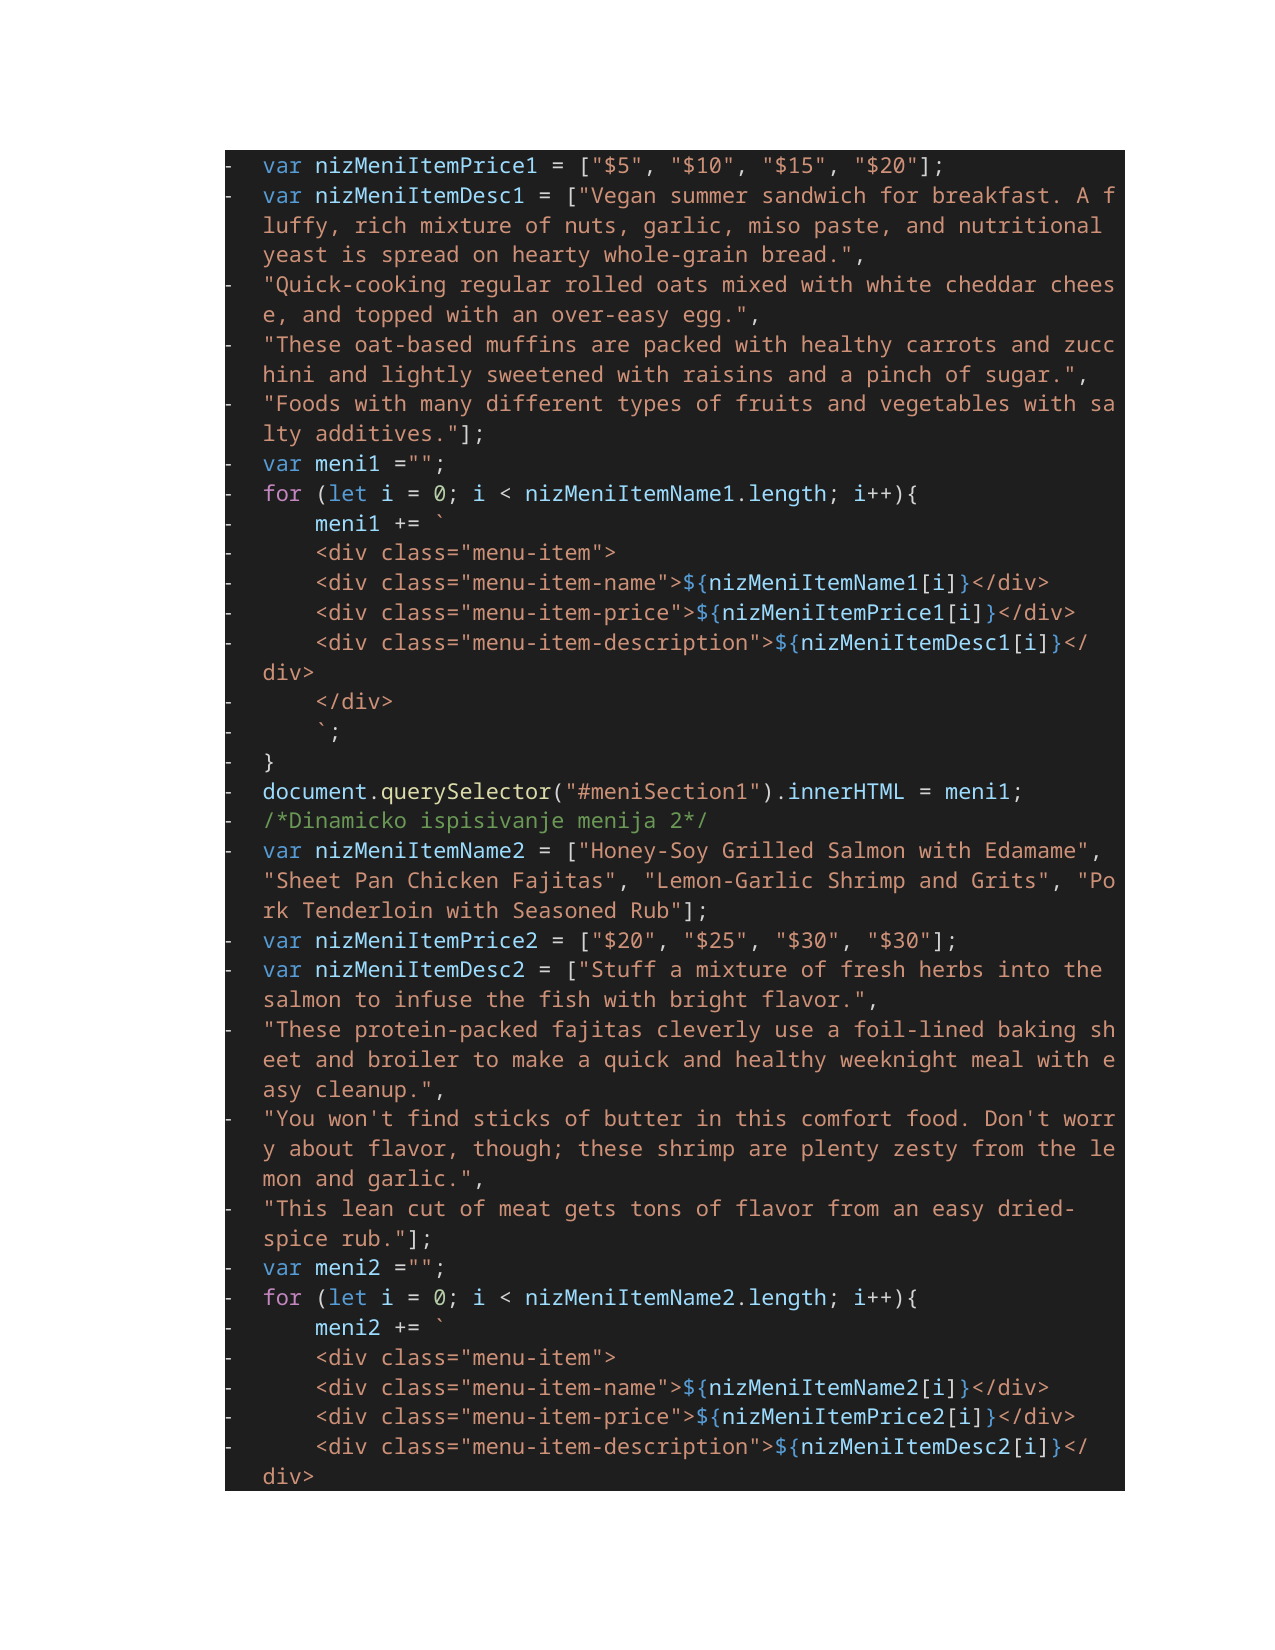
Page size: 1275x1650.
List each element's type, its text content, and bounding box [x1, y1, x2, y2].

list for (let i = 0; i < nizMeniItemName2.length; i++){ [225, 1282, 1125, 1312]
list var nizMeniItemPrice2 = ["$20", "$25", "$30", "$30"]; [225, 924, 1125, 954]
list "You won't find sticks of butter in this comfort food. Don't worry about flavor, though; these shrimp are plenty zesty from the lemon and garlic.", [225, 1103, 1125, 1193]
list `; [225, 716, 1125, 746]
list meni1 += ` [225, 507, 1125, 537]
list <div class="menu-item"> [225, 1342, 1125, 1371]
list var nizMeniItemPrice1 = ["$5", "$10", "$15", "$20"]; [225, 150, 1125, 180]
list var meni1 =""; [225, 448, 1125, 478]
list for (let i = 0; i < nizMeniItemName1.length; i++){ [225, 478, 1125, 507]
list "This lean cut of meat gets tons of flavor from an easy dried-spice rub."]; [225, 1193, 1125, 1252]
list "Quick-cooking regular rolled oats mixed with white cheddar cheese, and topped with an over-easy egg.", [225, 269, 1125, 329]
list document.querySelector("#meniSection1").innerHTML = meni1; [225, 776, 1125, 805]
list var meni2 =""; [225, 1252, 1125, 1282]
list meni2 += ` [225, 1312, 1125, 1342]
list } [225, 746, 1125, 776]
list var nizMeniItemDesc1 = ["Vegan summer sandwich for breakfast. A fluffy, rich mixture of nuts, garlic, miso paste, and nutritional yeast is spread on hearty whole-grain bread.", [225, 180, 1125, 269]
list </div> [225, 686, 1125, 716]
list "These protein-packed fajitas cleverly use a foil-lined baking sheet and broiler to make a quick and healthy weeknight meal with easy cleanup.", [225, 1014, 1125, 1103]
list <div class="menu-item-name">${nizMeniItemName2[i]}</div> [225, 1371, 1125, 1401]
list <div class="menu-item-price">${nizMeniItemPrice2[i]}</div> [225, 1401, 1125, 1431]
list var nizMeniItemName2 = ["Honey-Soy Grilled Salmon with Edamame", "Sheet Pan Chicken Fajitas", "Lemon-Garlic Shrimp and Grits", "Pork Tenderloin with Seasoned Rub"]; [225, 835, 1125, 924]
list <div class="menu-item-description">${nizMeniItemDesc1[i]}</div> [225, 627, 1125, 686]
list var nizMeniItemDesc2 = ["Stuff a mixture of fresh herbs into the salmon to infuse the fish with bright flavor.", [225, 954, 1125, 1014]
list /*Dinamicko ispisivanje menija 2*/ [225, 805, 1125, 835]
list <div class="menu-item-price">${nizMeniItemPrice1[i]}</div> [225, 597, 1125, 627]
list "These oat-based muffins are packed with healthy carrots and zucchini and lightly sweetened with raisins and a pinch of sugar.", [225, 329, 1125, 388]
list "Foods with many different types of fruits and vegetables with salty additives."]; [225, 388, 1125, 448]
list <div class="menu-item"> [225, 537, 1125, 567]
list <div class="menu-item-description">${nizMeniItemDesc2[i]}</div> [225, 1431, 1125, 1491]
list <div class="menu-item-name">${nizMeniItemName1[i]}</div> [225, 567, 1125, 597]
